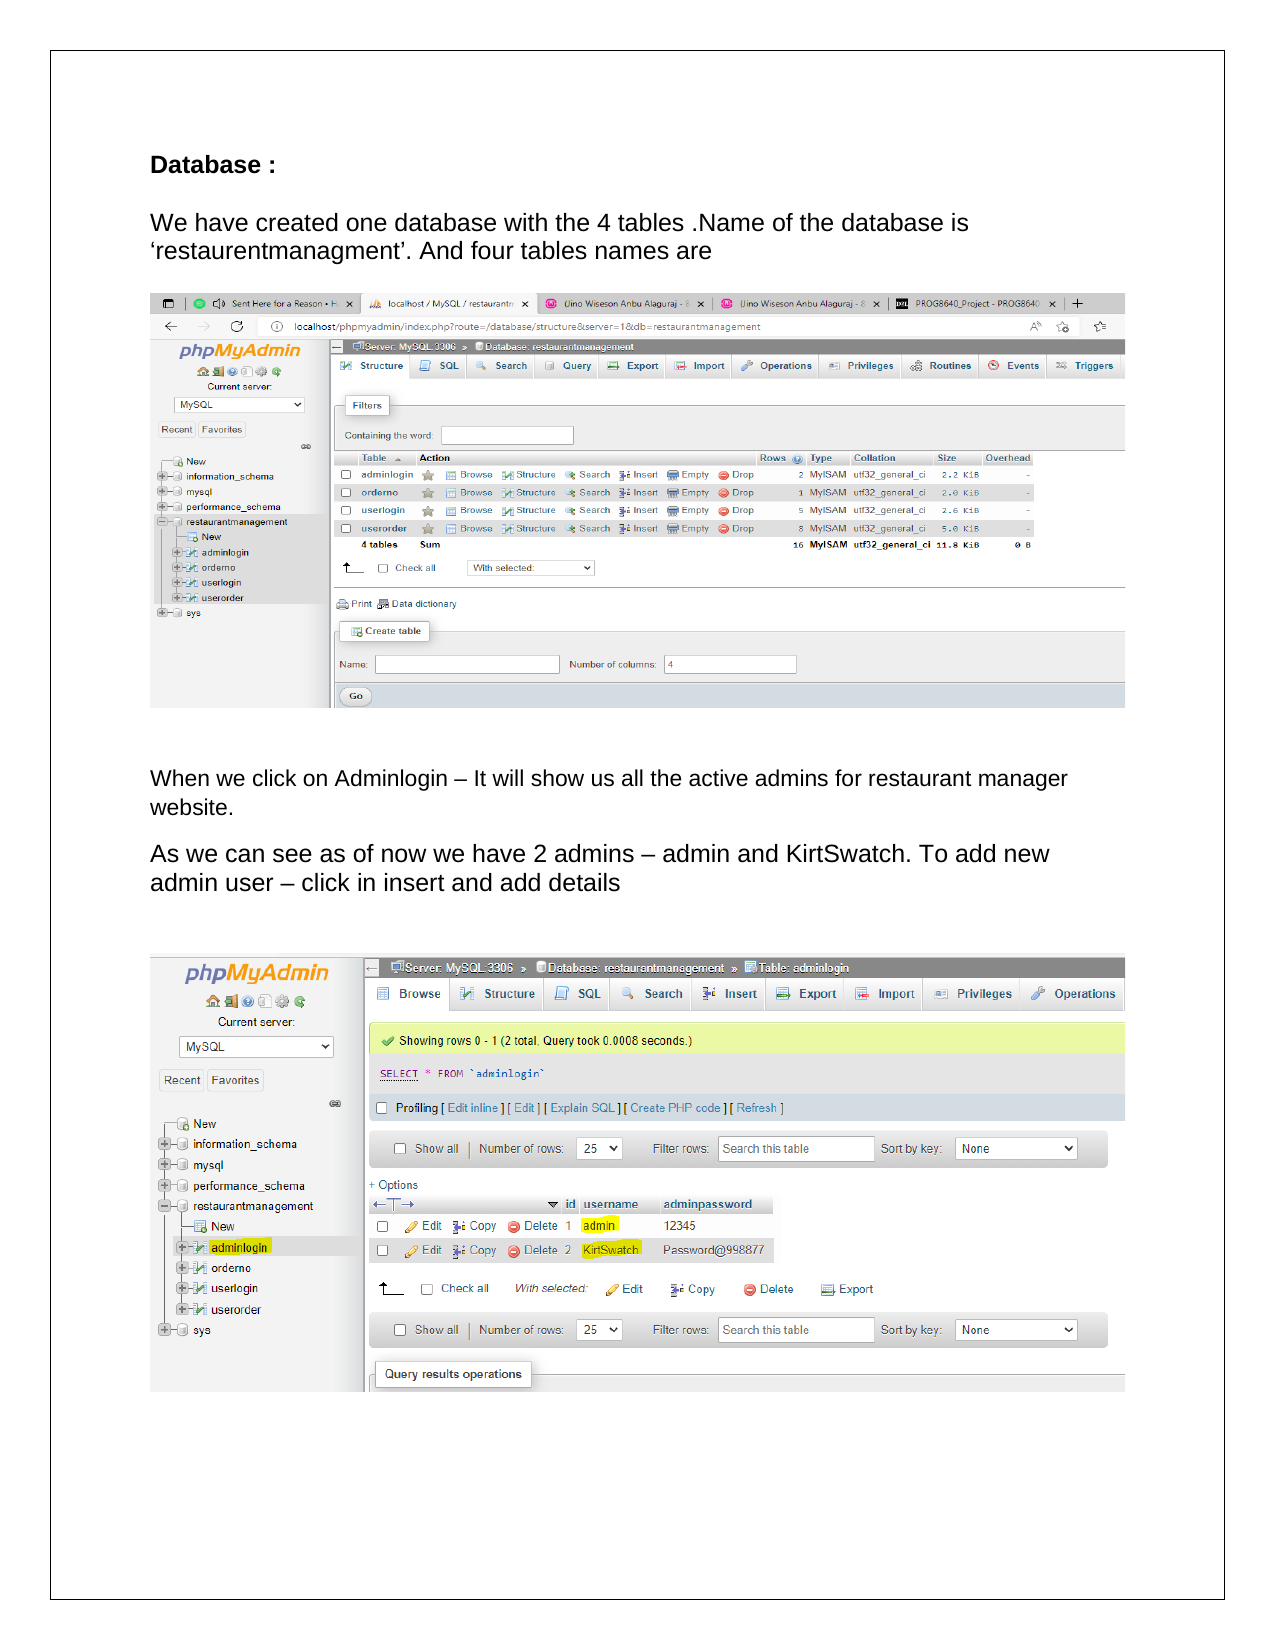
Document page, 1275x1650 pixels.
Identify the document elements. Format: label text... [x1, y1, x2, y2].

text Database : [150, 150, 1125, 179]
text As we can see as of now we have 2 admins – admin and KirtSwatch. To add new admin user – click in insert and add details [150, 839, 1125, 896]
picture [150, 293, 1125, 708]
text We have created one database with the 4 tables .Name of the database is ‘restaurentmanagment’. And four tables names are [150, 207, 1125, 265]
picture [150, 953, 1125, 1392]
text When we click on Adminlogin – It will show us all the active admins for restaurant manager website. [150, 765, 1125, 820]
